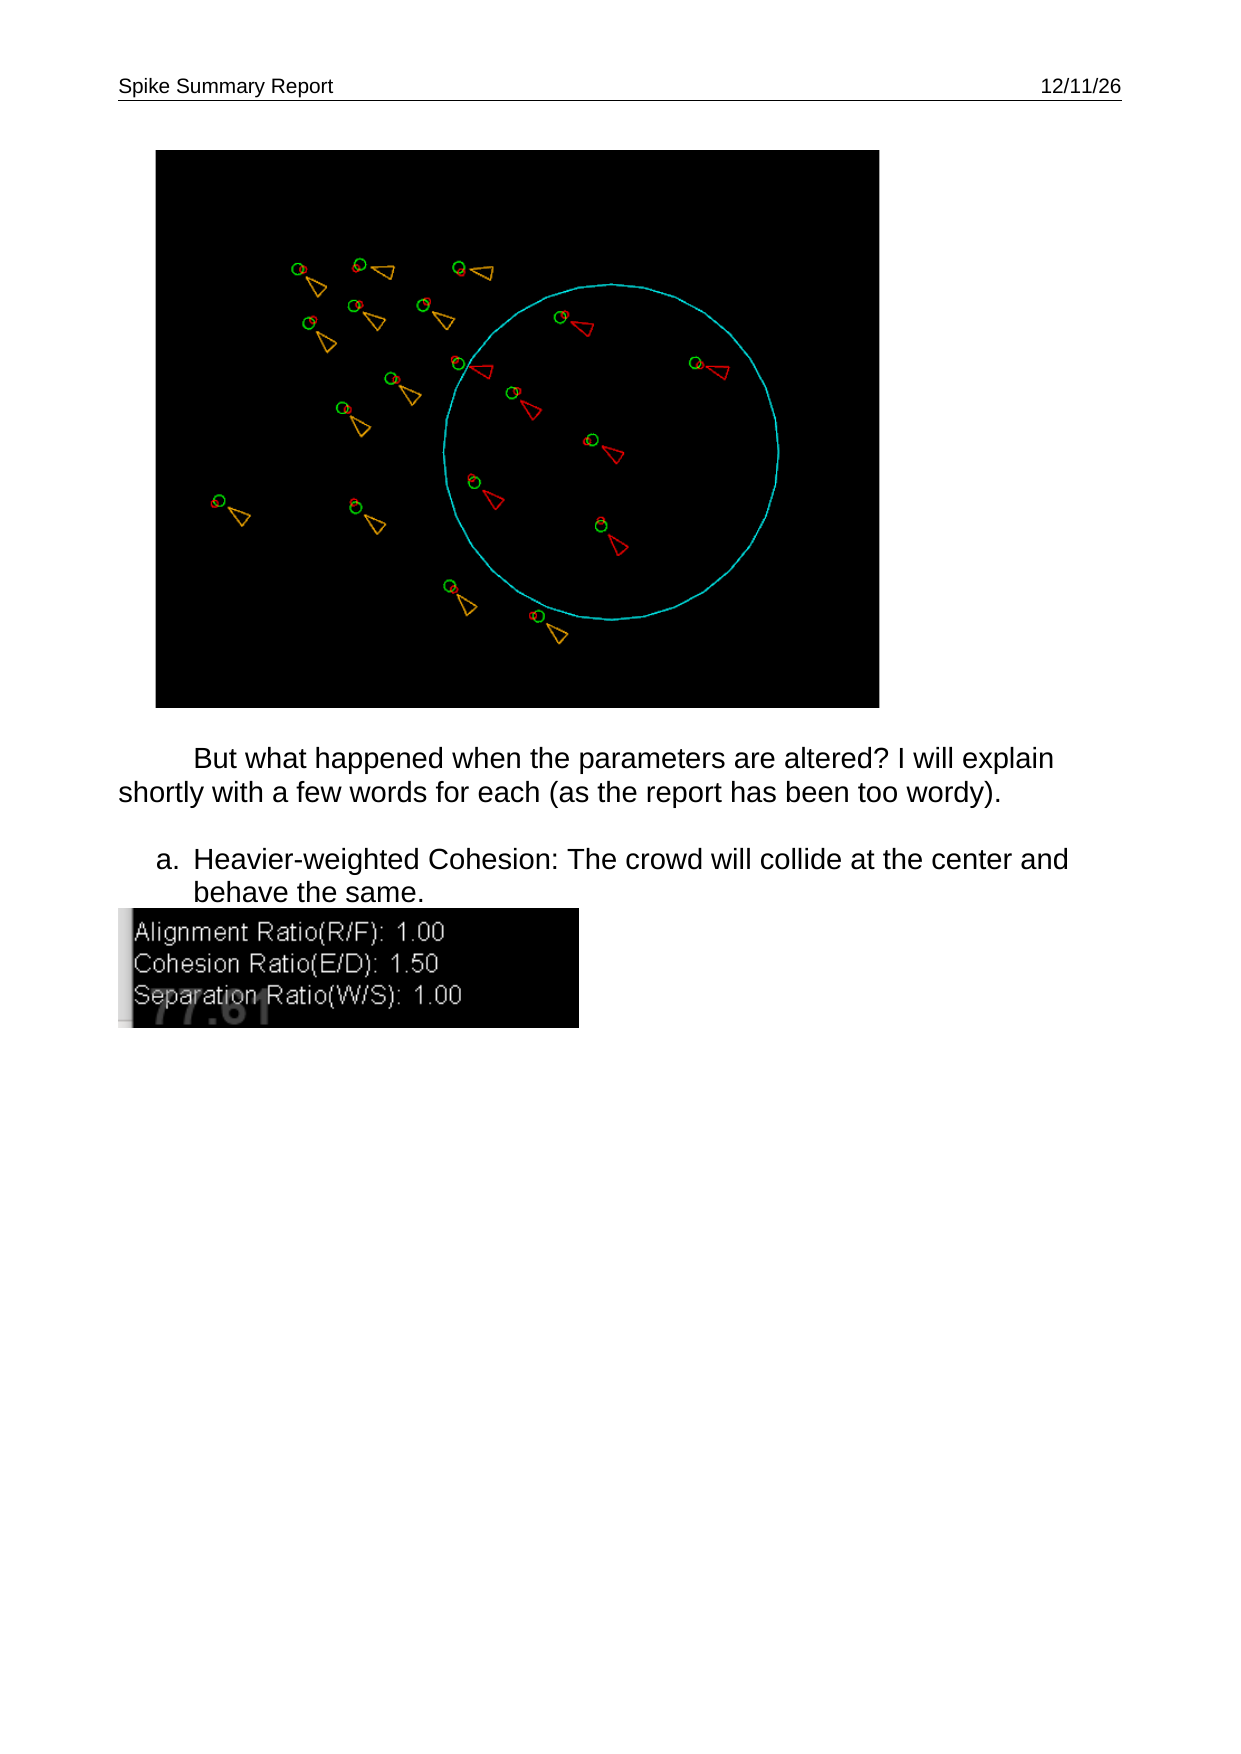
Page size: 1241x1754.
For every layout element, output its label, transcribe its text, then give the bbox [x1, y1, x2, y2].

text But what happened when the parameters are altered? I will explain shortly with a few words for each (as the report has been too wordy). [118, 741, 1122, 808]
list Heavier-weighted Cohesion: The crowd will collide at the center and behave the same. [156, 842, 1122, 909]
picture [155, 150, 880, 708]
picture [118, 908, 579, 1028]
